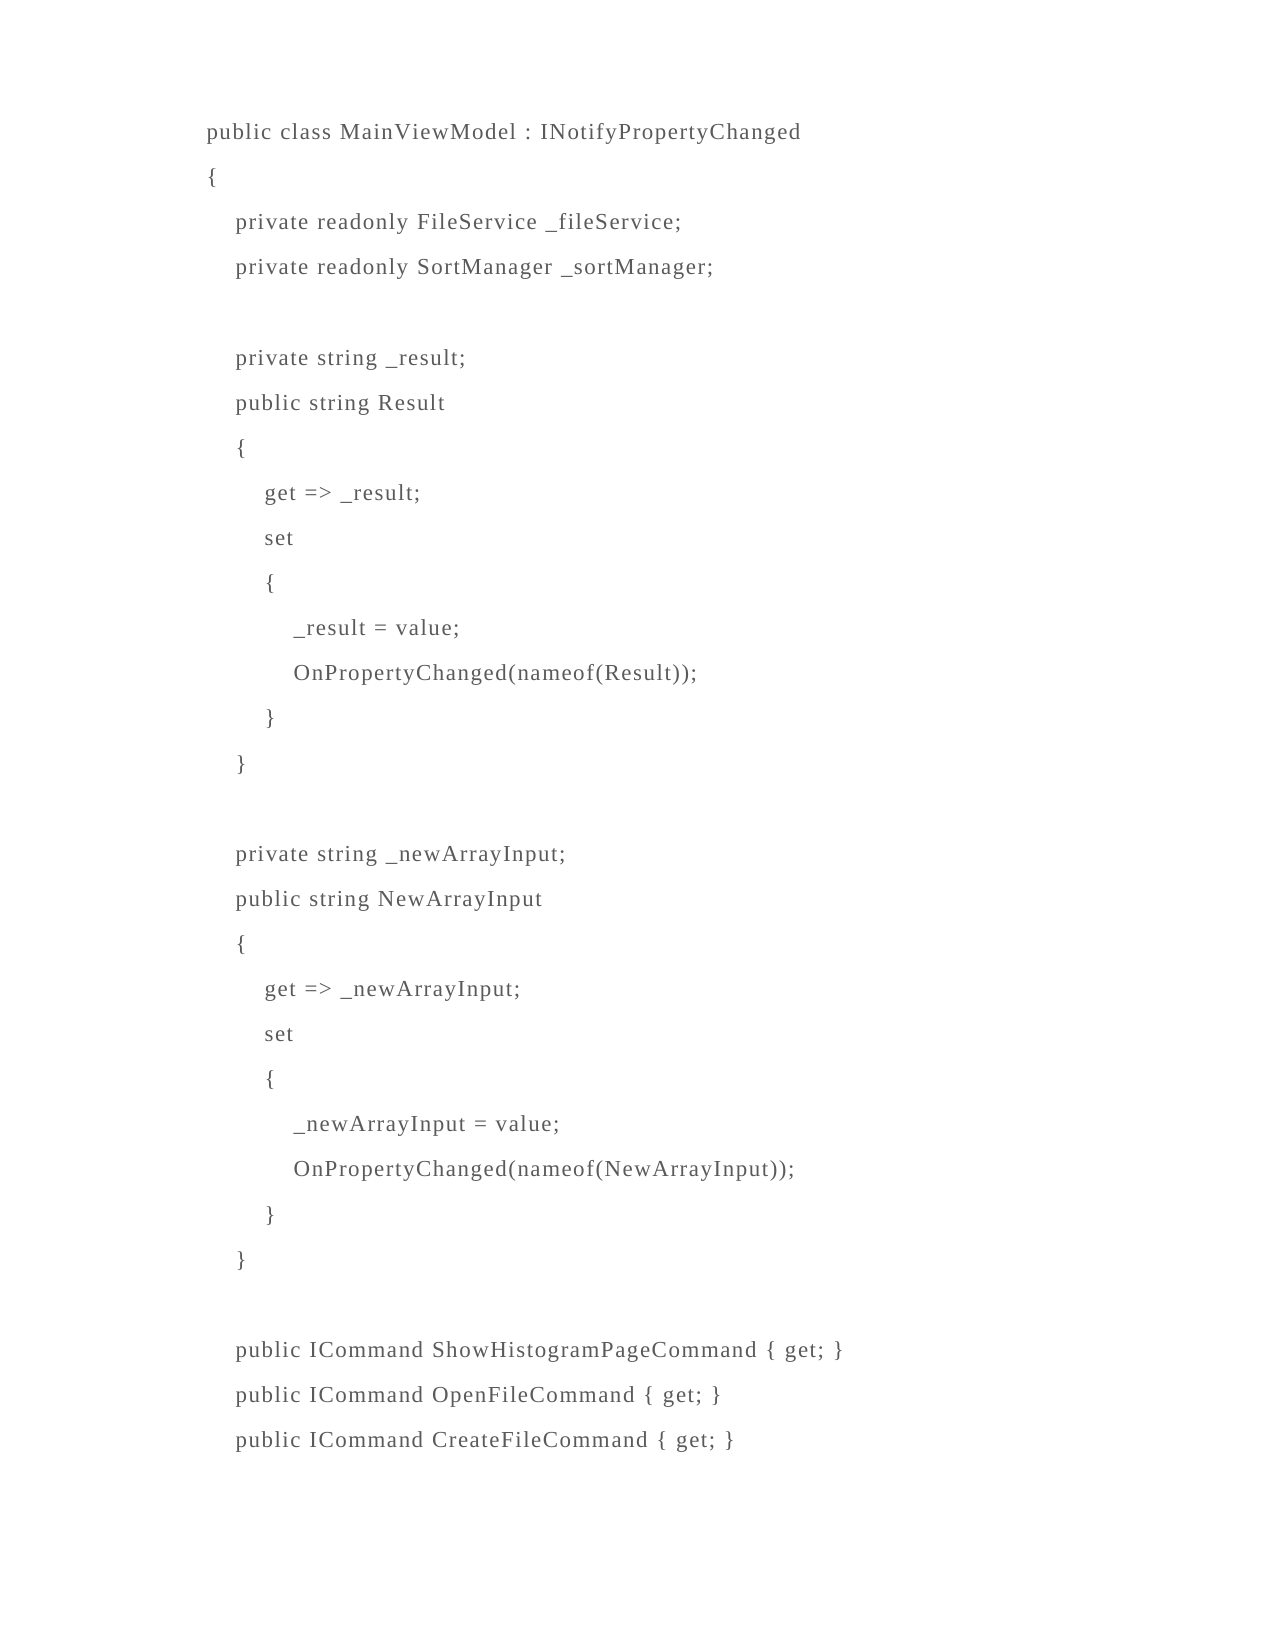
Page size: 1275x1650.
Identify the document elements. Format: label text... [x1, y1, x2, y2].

subtitle { [177, 569, 1186, 596]
subtitle { [177, 930, 1186, 956]
subtitle _newArrayInput = value; [177, 1110, 1186, 1137]
subtitle { [177, 1065, 1186, 1092]
subtitle public class MainViewModel : INotifyPropertyChanged [177, 118, 1186, 144]
subtitle get => _result; [177, 479, 1186, 505]
subtitle OnPropertyChanged(nameof(Result)); [177, 659, 1186, 686]
subtitle { [177, 163, 1186, 189]
subtitle public string Result [177, 389, 1186, 415]
subtitle public ICommand CreateFileCommand { get; } [177, 1426, 1186, 1452]
subtitle private string _newArrayInput; [177, 840, 1186, 866]
subtitle } [177, 1201, 1186, 1227]
subtitle private readonly FileService _fileService; [177, 208, 1186, 235]
subtitle { [177, 434, 1186, 460]
subtitle set [177, 524, 1186, 550]
subtitle public ICommand OpenFileCommand { get; } [177, 1381, 1186, 1407]
subtitle get => _newArrayInput; [177, 975, 1186, 1001]
subtitle private readonly SortManager _sortManager; [177, 253, 1186, 280]
subtitle private string _result; [177, 344, 1186, 370]
subtitle public string NewArrayInput [177, 885, 1186, 911]
subtitle _result = value; [177, 614, 1186, 641]
subtitle public ICommand ShowHistogramPageCommand { get; } [177, 1336, 1186, 1362]
subtitle set [177, 1020, 1186, 1047]
subtitle } [177, 704, 1186, 731]
subtitle } [177, 749, 1186, 776]
subtitle OnPropertyChanged(nameof(NewArrayInput)); [177, 1156, 1186, 1182]
subtitle } [177, 1246, 1186, 1272]
